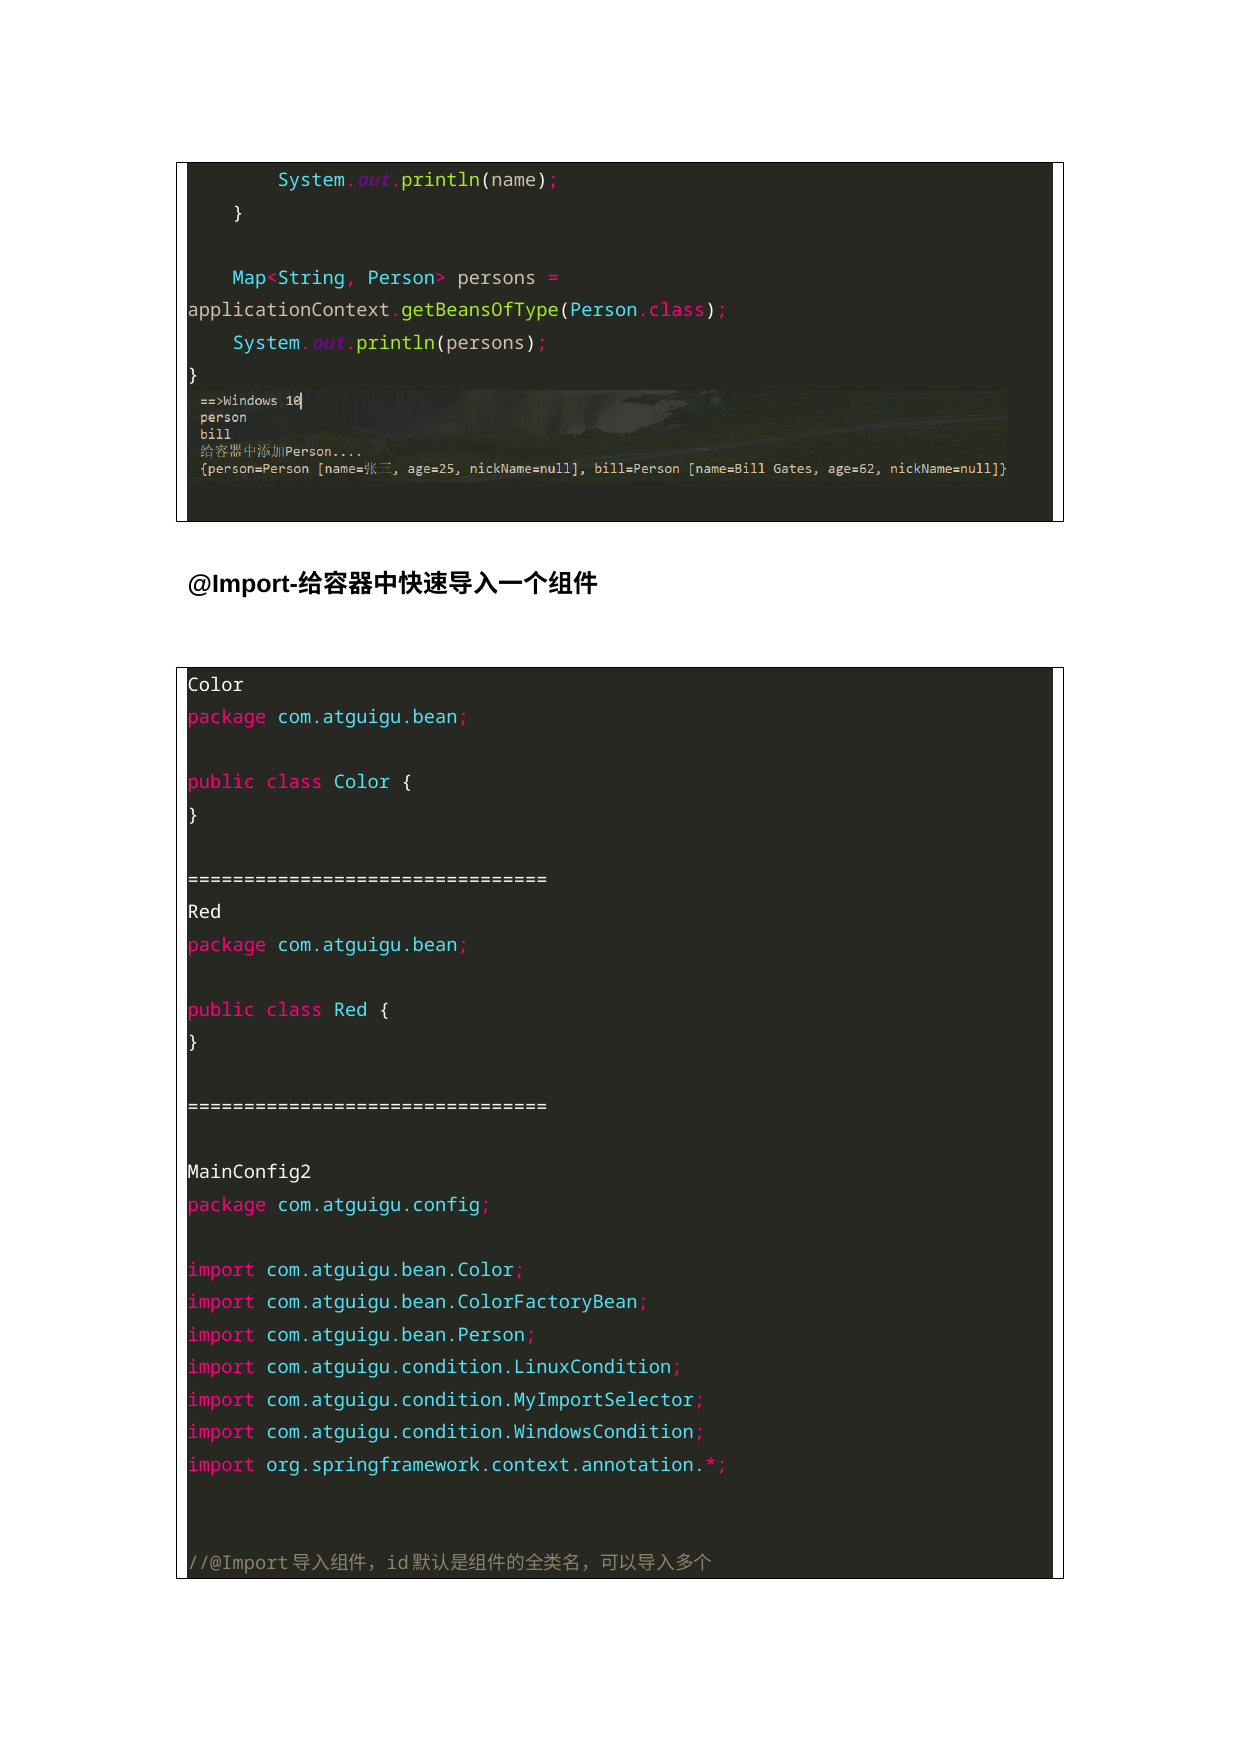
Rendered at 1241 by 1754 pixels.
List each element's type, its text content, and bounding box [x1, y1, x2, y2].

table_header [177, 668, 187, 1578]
picture [187, 390, 1008, 482]
subtitle @Import-给容器中快速导入一个组件 [187, 549, 1053, 614]
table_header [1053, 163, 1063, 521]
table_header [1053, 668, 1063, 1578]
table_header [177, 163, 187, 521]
